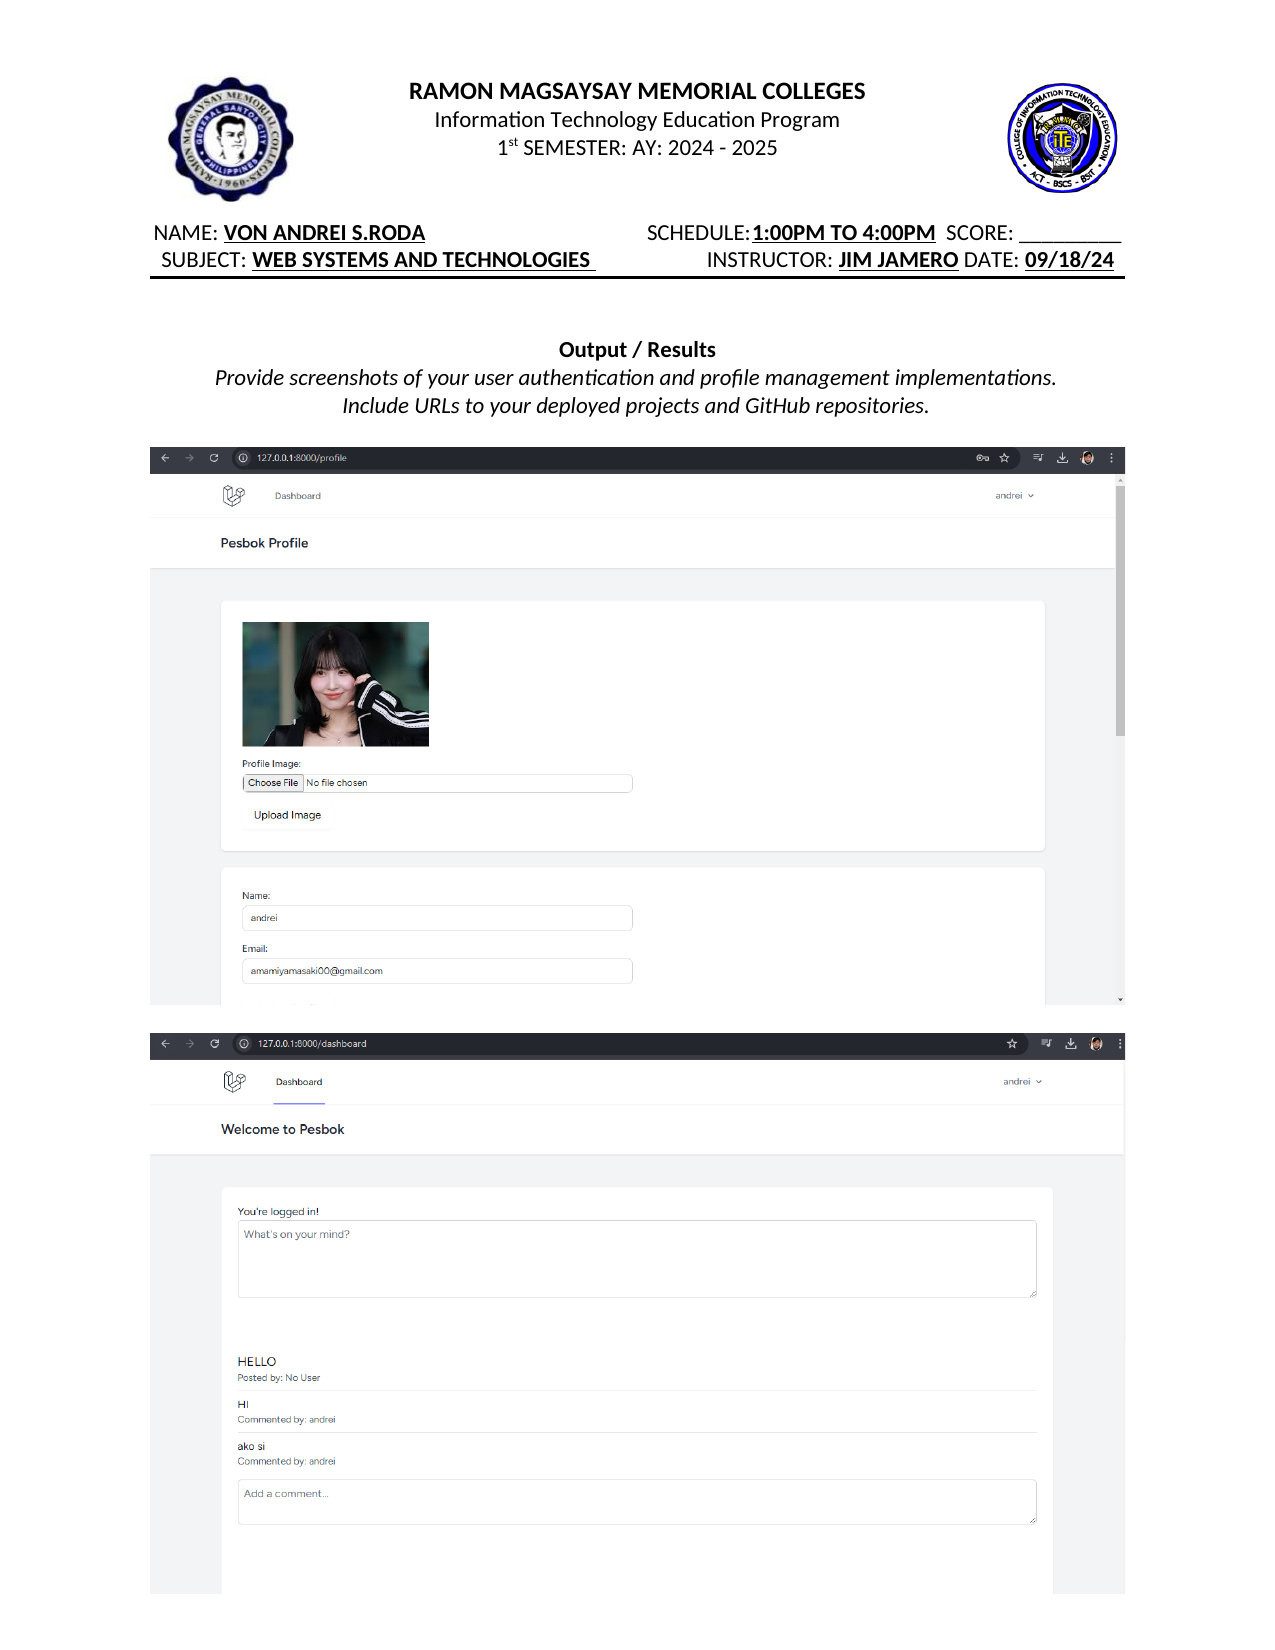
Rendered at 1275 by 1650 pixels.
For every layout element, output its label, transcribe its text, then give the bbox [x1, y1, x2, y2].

picture [150, 1033, 1125, 1594]
text Provide screenshots of your user authentication and profile management implementations. [150, 363, 1125, 391]
picture [150, 447, 1125, 1005]
text Include URLs to your deployed projects and GitHub repositories. [150, 391, 1125, 419]
text Output / Results [150, 335, 1125, 363]
picture [167, 76, 294, 202]
picture [1000, 76, 1125, 202]
